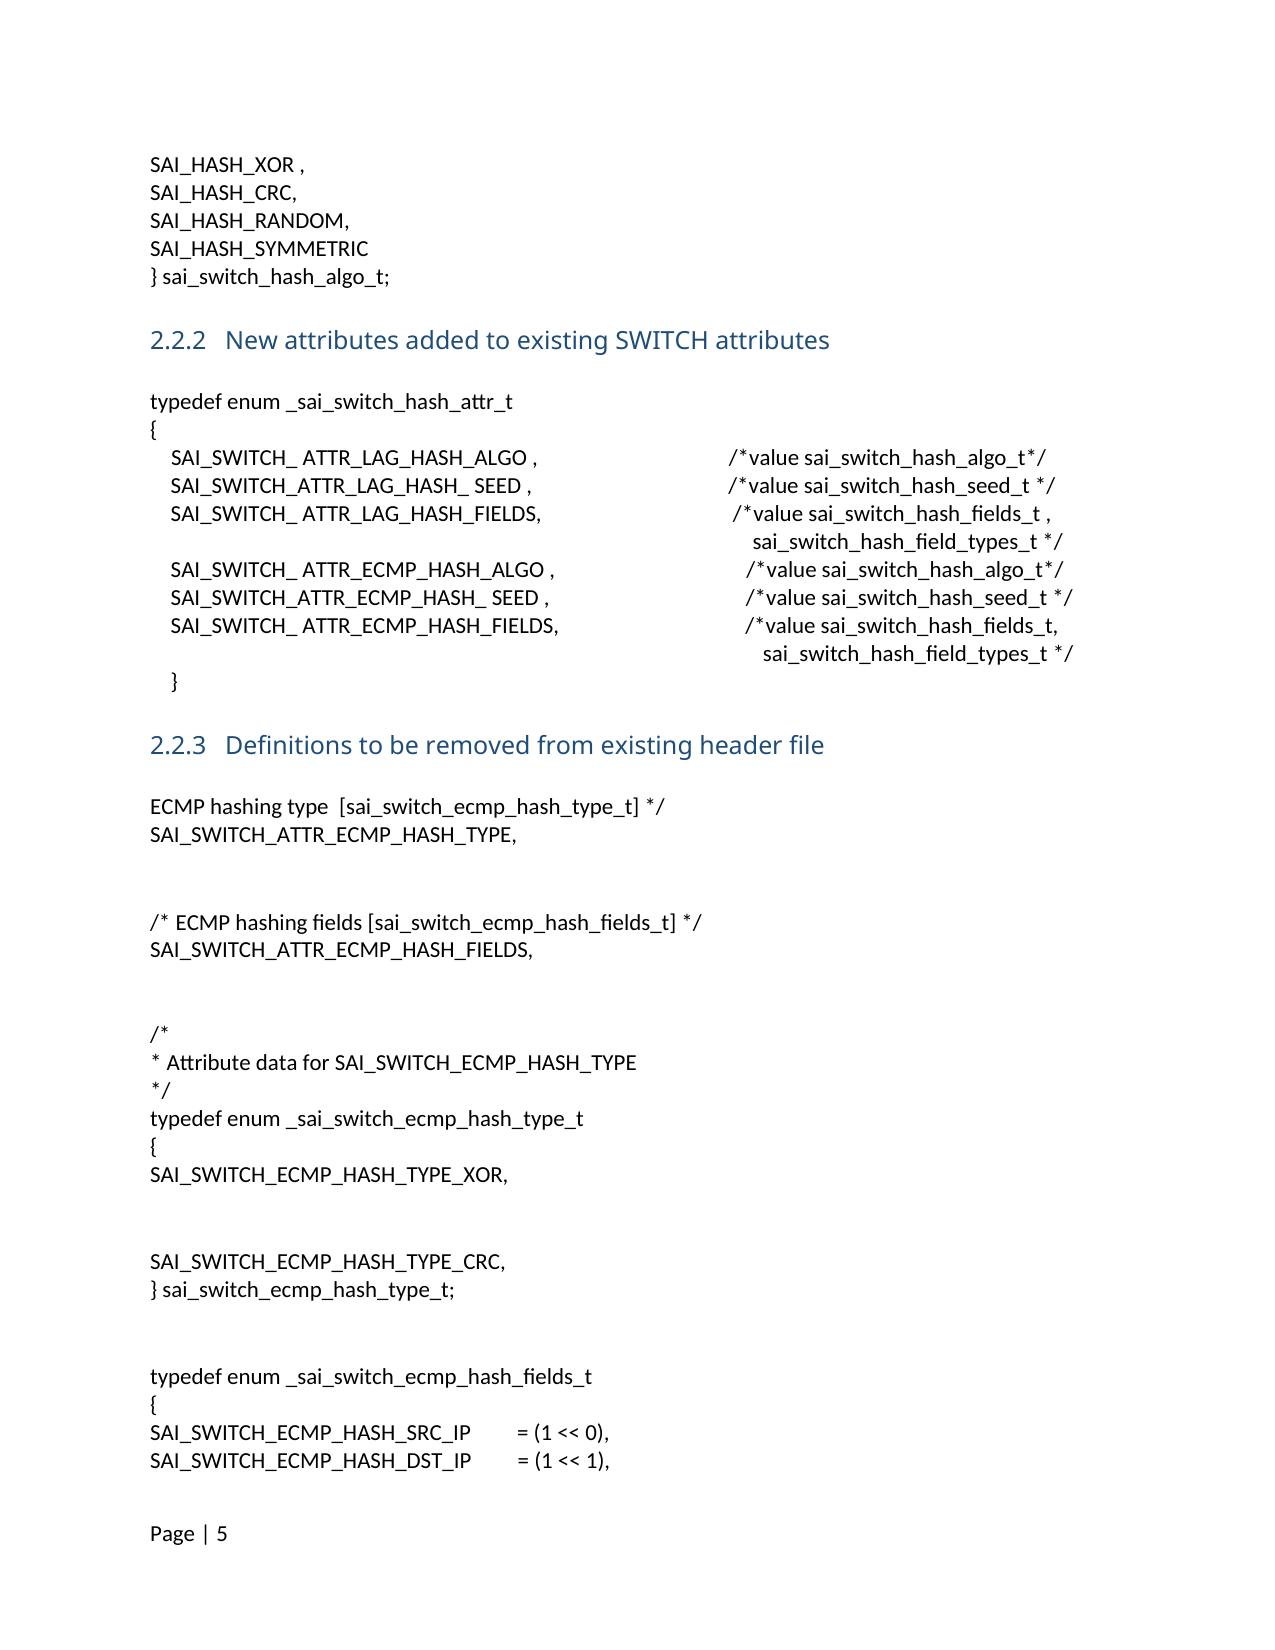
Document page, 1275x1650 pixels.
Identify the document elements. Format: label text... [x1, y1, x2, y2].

text SAI_SWITCH_ ATTR_ECMP_HASH_FIELDS, /*value sai_switch_hash_fields_t, [150, 611, 1125, 639]
text /* ECMP hashing fields [sai_switch_ecmp_hash_fields_t] */ [150, 908, 1125, 936]
text SAI_SWITCH_ATTR_ECMP_HASH_TYPE, [150, 820, 1125, 848]
text SAI_SWITCH_ ATTR_ECMP_HASH_ALGO , /*value sai_switch_hash_algo_t*/ [150, 555, 1125, 583]
text SAI_HASH_XOR , [150, 150, 1125, 178]
text SAI_SWITCH_ECMP_HASH_DST_IP = (1 << 1), [150, 1446, 1125, 1474]
text sai_switch_hash_field_types_t */ [150, 527, 1125, 555]
text } sai_switch_ecmp_hash_type_t; [150, 1275, 1125, 1303]
text SAI_SWITCH_ECMP_HASH_TYPE_XOR, [150, 1160, 1125, 1188]
text /* [150, 1020, 1125, 1048]
text */ [150, 1076, 1125, 1104]
text SAI_SWITCH_ATTR_ECMP_HASH_ SEED , /*value sai_switch_hash_seed_t */ [150, 583, 1125, 611]
text typedef enum _sai_switch_hash_attr_t { SAI_SWITCH_ ATTR_LAG_HASH_ALGO , /*value sai_switch_hash_algo_t*/ [150, 387, 1125, 471]
text SAI_HASH_SYMMETRIC } sai_switch_hash_algo_t; [150, 234, 1125, 290]
text SAI_SWITCH_ECMP_HASH_SRC_IP = (1 << 0), [150, 1418, 1125, 1446]
text SAI_SWITCH_ATTR_ECMP_HASH_FIELDS, [150, 936, 1125, 964]
text * Attribute data for SAI_SWITCH_ECMP_HASH_TYPE [150, 1048, 1125, 1076]
text typedef enum _sai_switch_ecmp_hash_type_t [150, 1104, 1125, 1132]
text { [150, 1132, 1125, 1160]
text SAI_SWITCH_ATTR_LAG_HASH_ SEED , /*value sai_switch_hash_seed_t */ [150, 471, 1125, 499]
subtitle Definitions to be removed from existing header file [150, 727, 1125, 762]
text { [150, 1390, 1125, 1418]
subtitle New attributes added to existing SWITCH attributes [150, 322, 1125, 356]
text SAI_HASH_RANDOM, [150, 206, 1125, 234]
text SAI_HASH_CRC, [150, 178, 1125, 206]
text SAI_SWITCH_ECMP_HASH_TYPE_CRC, [150, 1247, 1125, 1275]
text typedef enum _sai_switch_ecmp_hash_fields_t [150, 1362, 1125, 1390]
text sai_switch_hash_field_types_t */ [150, 639, 1125, 667]
text SAI_SWITCH_ ATTR_LAG_HASH_FIELDS, /*value sai_switch_hash_fields_t , [150, 499, 1125, 527]
text ECMP hashing type [sai_switch_ecmp_hash_type_t] */ [150, 792, 1125, 820]
text } [150, 667, 1125, 695]
